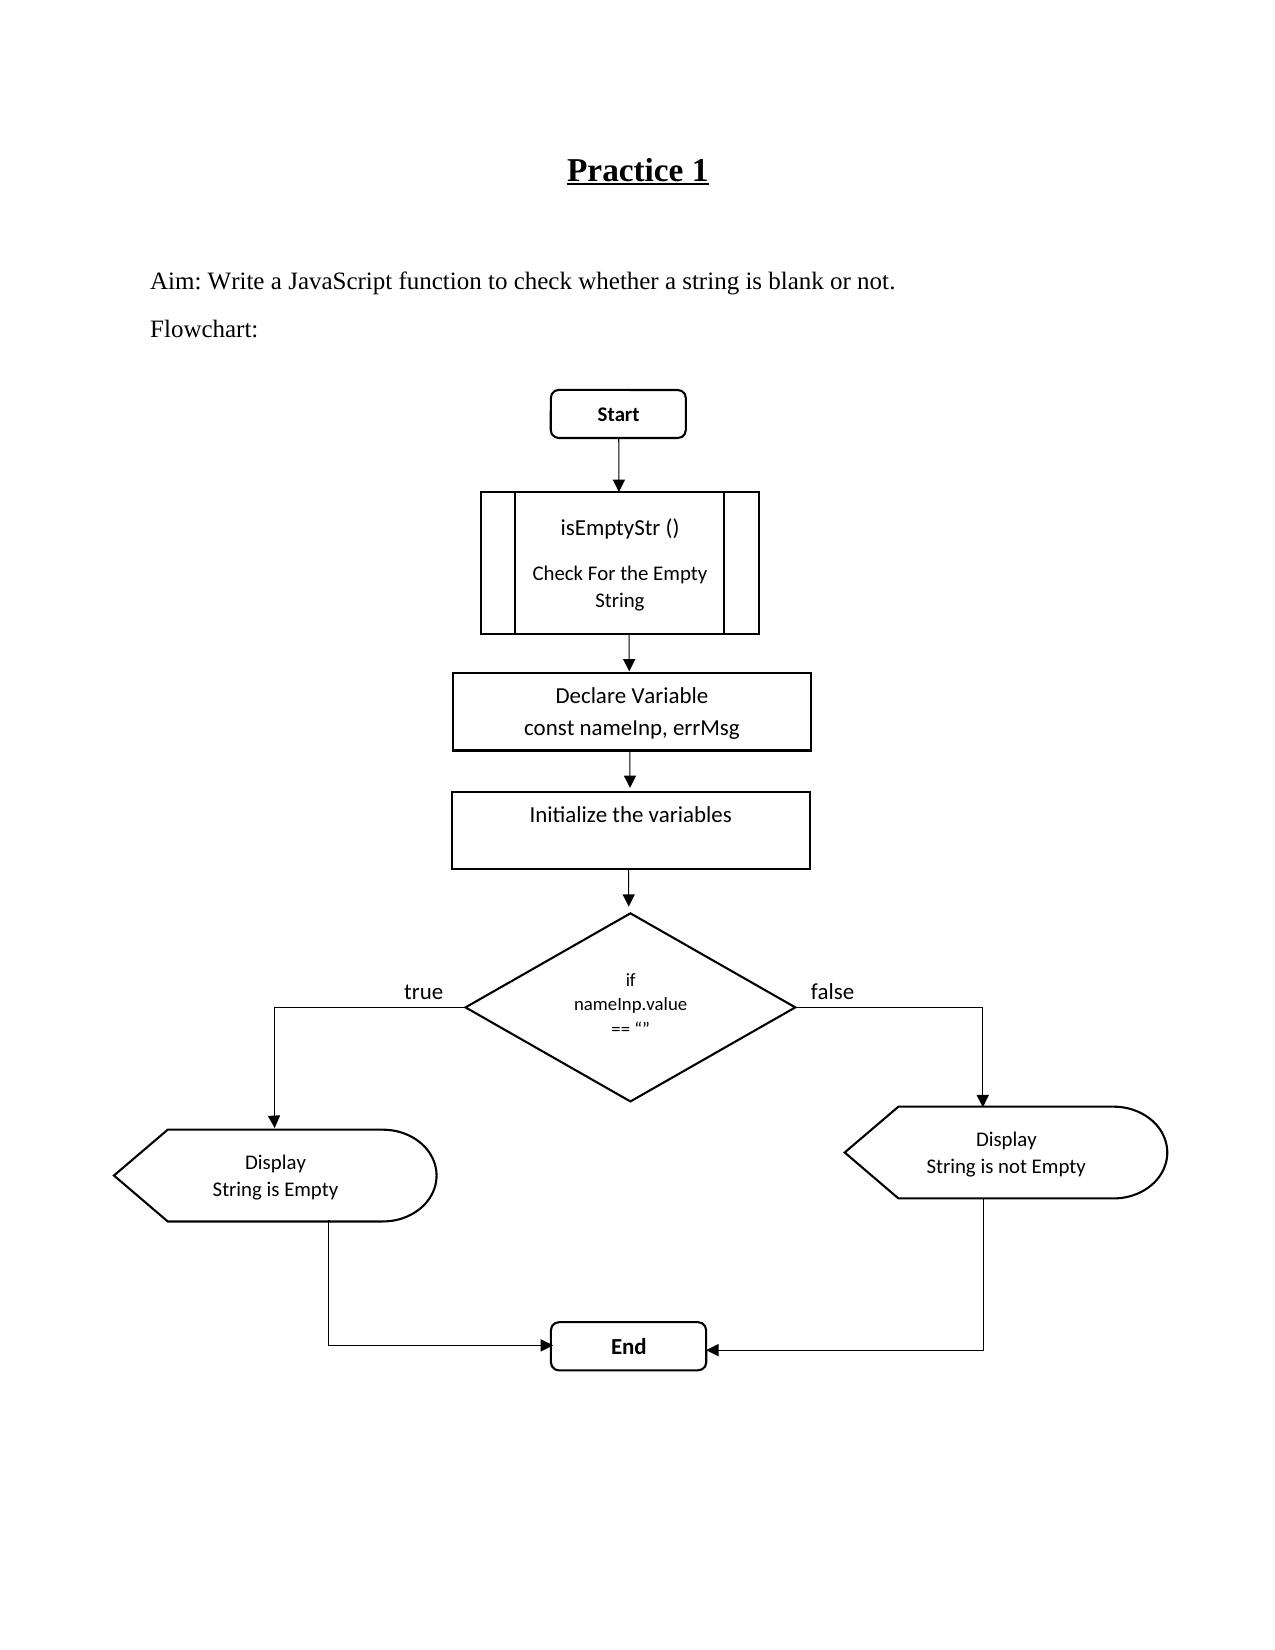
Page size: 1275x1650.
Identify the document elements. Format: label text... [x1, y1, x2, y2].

text Practice 1 [150, 150, 1125, 188]
text Flowchart: [150, 314, 1125, 342]
text Aim: Write a JavaScript function to check whether a string is blank or not. [150, 266, 1125, 295]
